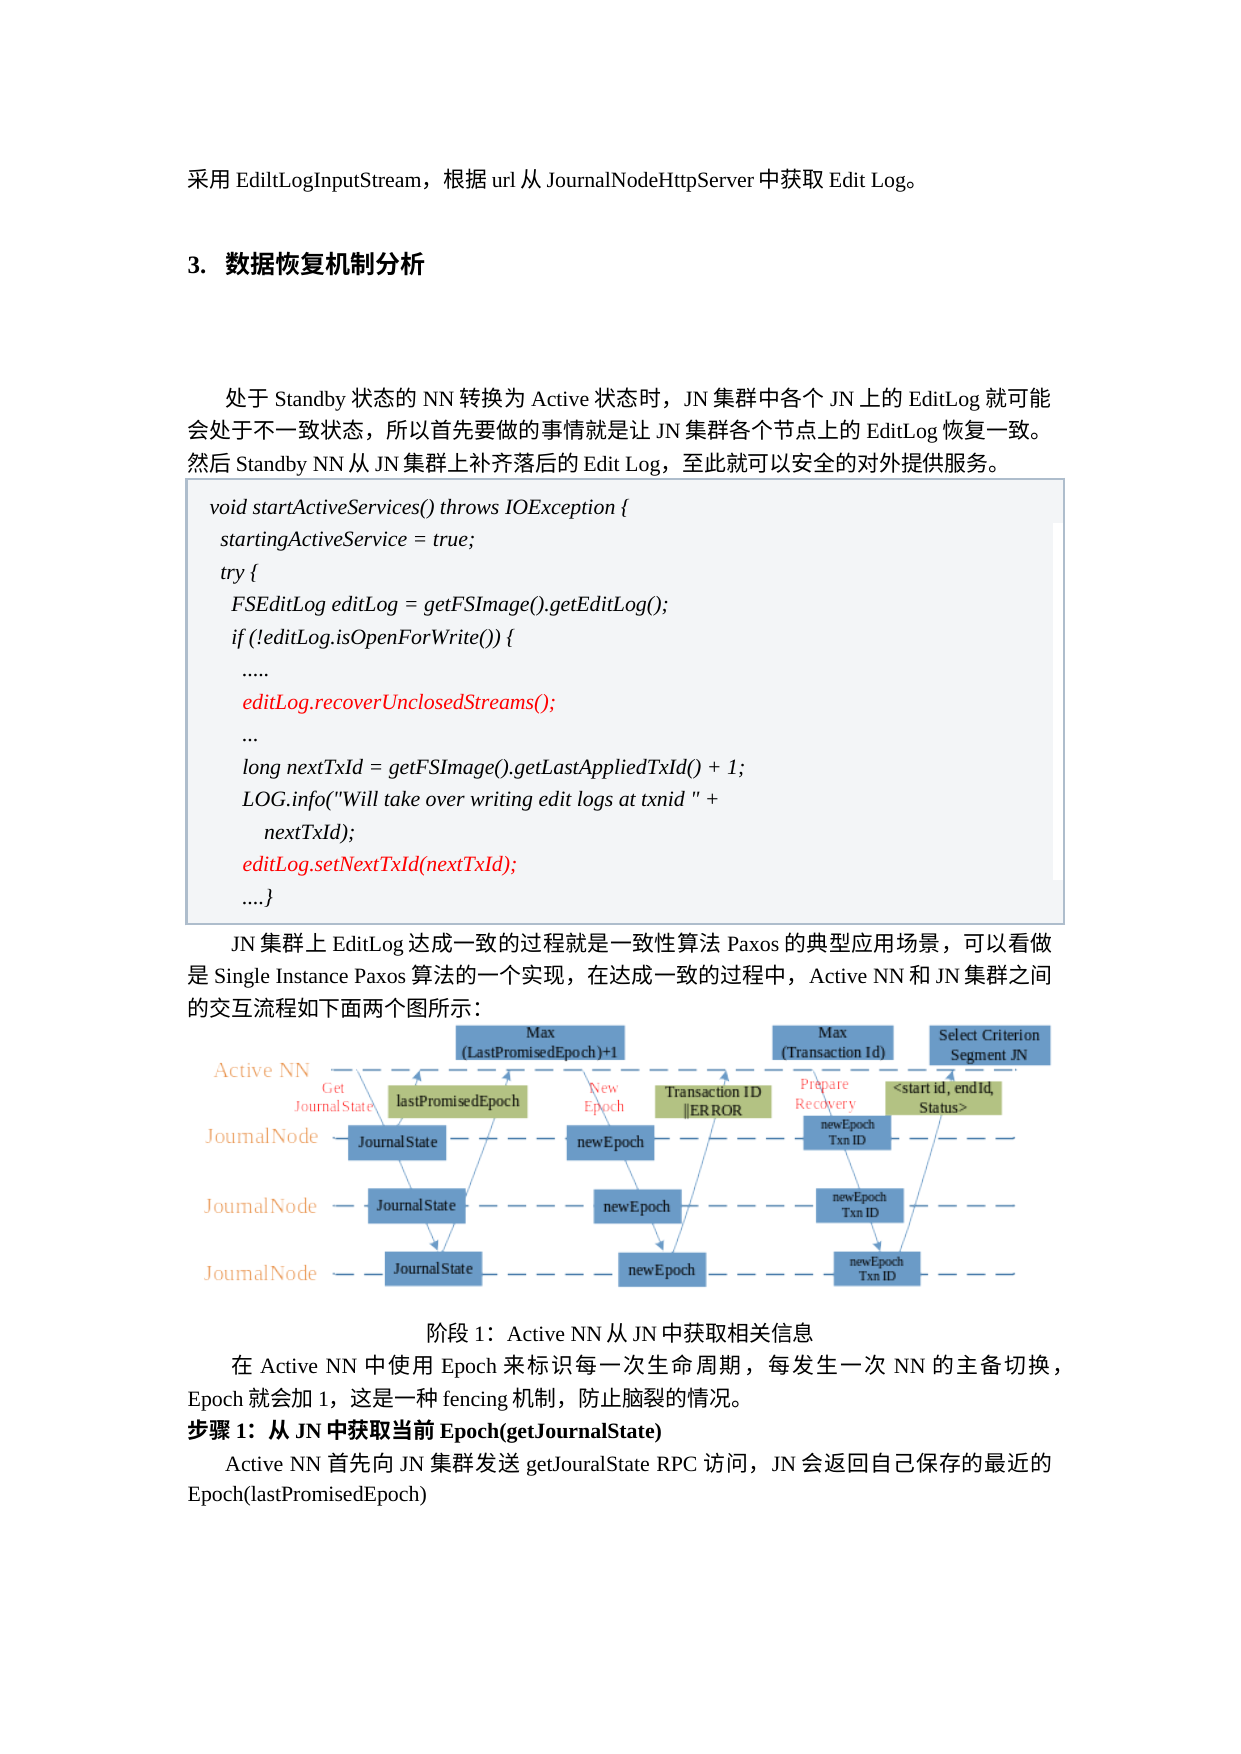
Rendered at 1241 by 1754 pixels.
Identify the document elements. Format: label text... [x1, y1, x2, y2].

text 处于Standby状态的NN转换为Active状态时，JN集群中各个JN上的EditLog就可能会处于不一致状态，所以首先要做的事情就是让JN集群各个节点上的EditLog恢复一致。然后Standby NN从JN集群上补齐落后的Edit Log，至此就可以安全的对外提供服务。 [187, 380, 1053, 478]
text startingActiveService = true; [188, 523, 1053, 555]
text JN集群上EditLog达成一致的过程就是一致性算法Paxos的典型应用场景，可以看做是Single Instance Paxos算法的一个实现，在达成一致的过程中，Active NN和JN集群之间的交互流程如下面两个图所示： [187, 925, 1053, 1023]
text void startActiveServices() throws IOException { [188, 480, 1063, 523]
text ..... [188, 653, 1053, 685]
text try { [188, 555, 1053, 588]
text 阶段1：Active NN从JN中获取相关信息 [187, 1315, 1053, 1348]
text editLog.setNextTxId(nextTxId); [188, 848, 1053, 868]
text Active NN首先向JN集群发送getJouralState RPC访问，JN会返回自己保存的最近的Epoch(lastPromisedEpoch) [187, 1445, 1053, 1510]
subtitle 数据恢复机制分析 [187, 230, 1053, 295]
text if (!editLog.isOpenForWrite()) { [188, 620, 1053, 653]
text ....} [188, 868, 1063, 923]
text 采用EdiltLogInputStream，根据url从JournalNodeHttpServer中获取Edit Log。 [187, 162, 1053, 194]
text FSEditLog editLog = getFSImage().getEditLog(); [188, 588, 1053, 620]
text ... [188, 718, 1053, 750]
text nextTxId); [188, 815, 1053, 848]
text 在Active NN中使用Epoch来标识每一次生命周期，每发生一次NN的主备切换，Epoch就会加1，这是一种fencing机制，防止脑裂的情况。 [187, 1348, 1053, 1413]
text editLog.recoverUnclosedStreams(); [188, 685, 1053, 718]
text long nextTxId = getFSImage().getLastAppliedTxId() + 1; [188, 750, 1053, 783]
text 步骤1：从JN中获取当前Epoch(getJournalState) [187, 1413, 1053, 1445]
text LOG.info("Will take over writing edit logs at txnid " + [188, 783, 1053, 815]
